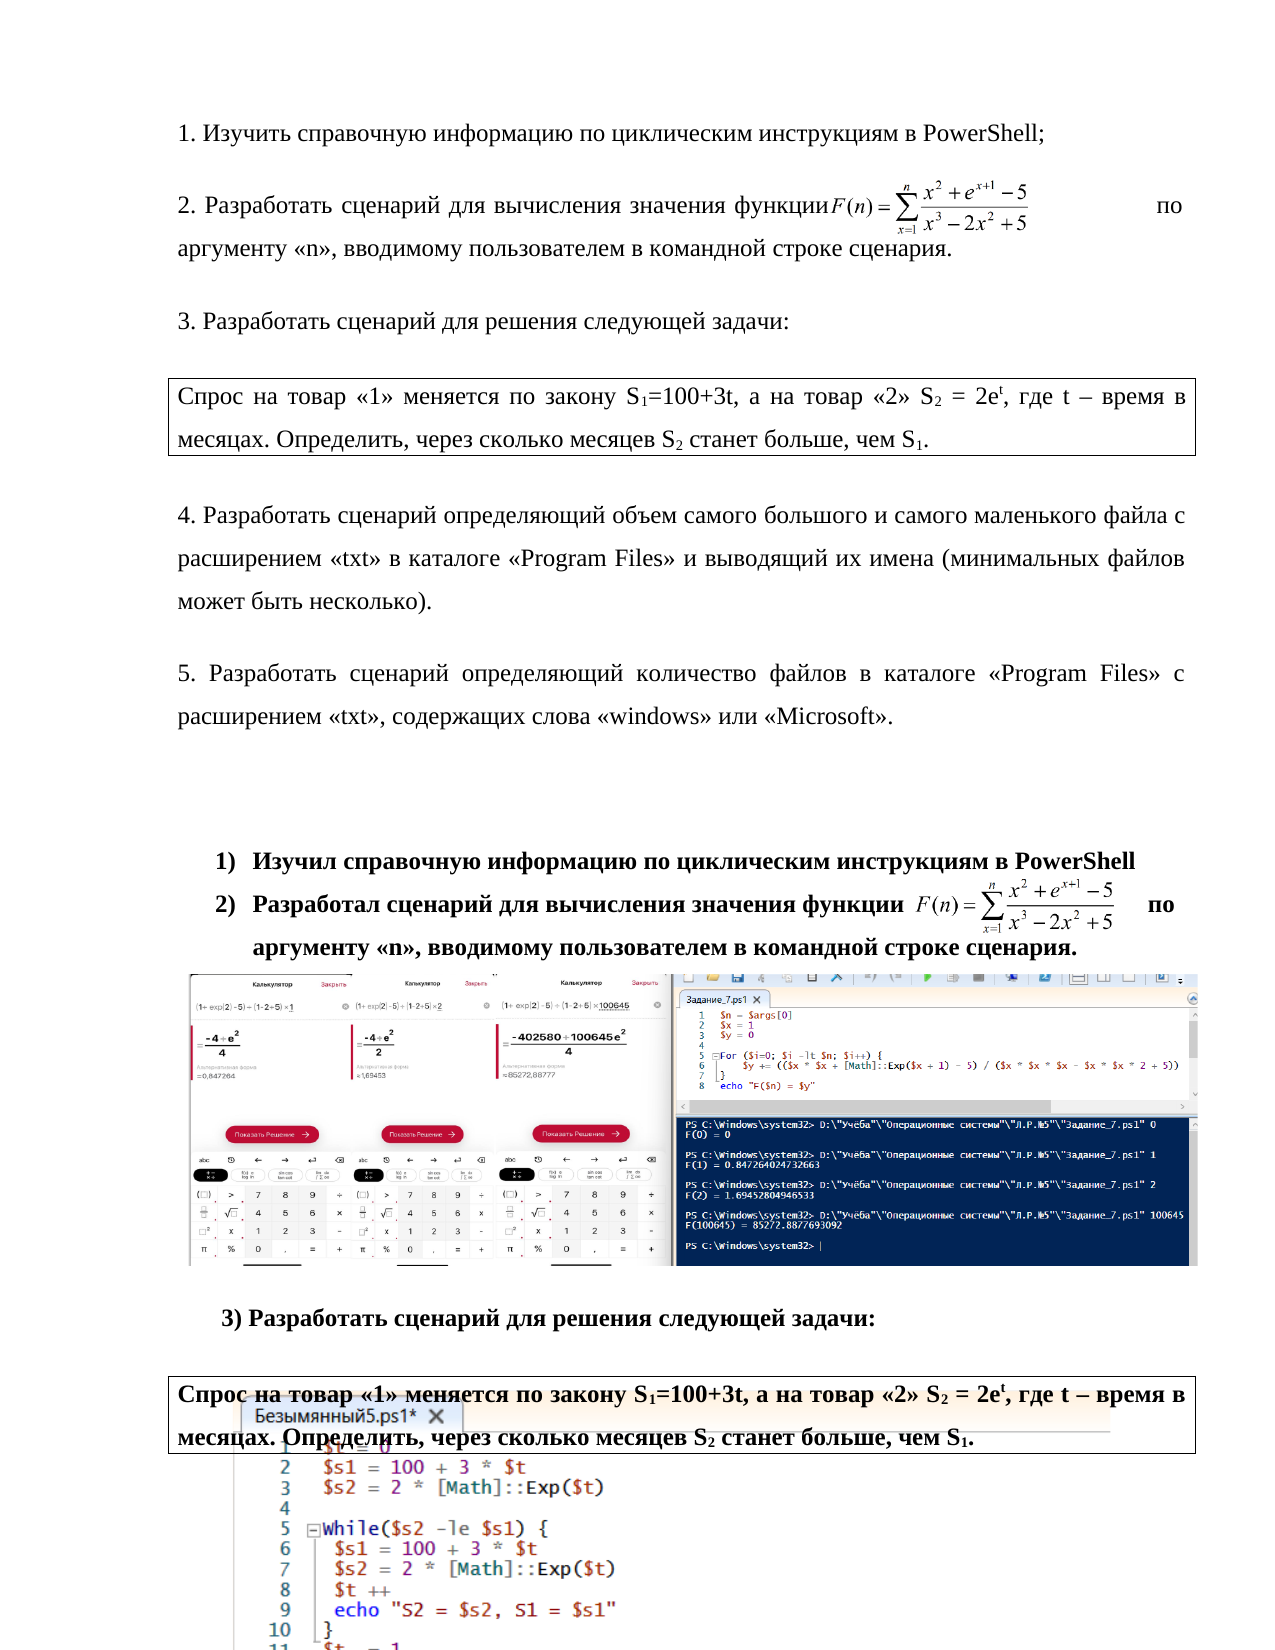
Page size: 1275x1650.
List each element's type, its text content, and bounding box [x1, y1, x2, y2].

text 3) Разработать сценарий для решения следующей задачи: [177, 1303, 1186, 1332]
picture [911, 879, 1119, 889]
picture [825, 180, 1034, 190]
text 5. Разработать сценарий определяющий количество файлов в каталоге «Program Files» с расширением «txt», содержащих слова «windows» или «Microsoft». [177, 658, 1186, 730]
picture [232, 1454, 1111, 1650]
text Спрос на товар «1» меняется по закону S1=100+3t, а на товар «2» S2 = 2et, где t – время в месяцах. Определить, через сколько месяцев S2 станет больше, чем S1. [169, 1377, 1195, 1453]
picture [188, 974, 1198, 1266]
list Изучил справочную информацию по циклическим инструкциям в PowerShell [215, 846, 1186, 875]
text 2. Разработать сценарий для вычисления значения функции по аргументу «n», вводимому пользователем в командной строке сценария. [177, 190, 1186, 262]
text 1. Изучить справочную информацию по циклическим инструкциям в PowerShell; [177, 118, 1186, 147]
text Спрос на товар «1» меняется по закону S1=100+3t, а на товар «2» S2 = 2et, где t – время в месяцах. Определить, через сколько месяцев S2 станет больше, чем S1. [169, 379, 1195, 455]
text 3. Разработать сценарий для решения следующей задачи: [177, 306, 1186, 334]
text 4. Разработать сценарий определяющий объем самого большого и самого маленького файла с расширением «txt» в каталоге «Program Files» и выводящий их имена (минимальных файлов может быть несколько). [177, 500, 1186, 615]
list Разработал сценарий для вычисления значения функции по аргументу «n», вводимому пользователем в командной строке сценария. [215, 889, 1186, 961]
